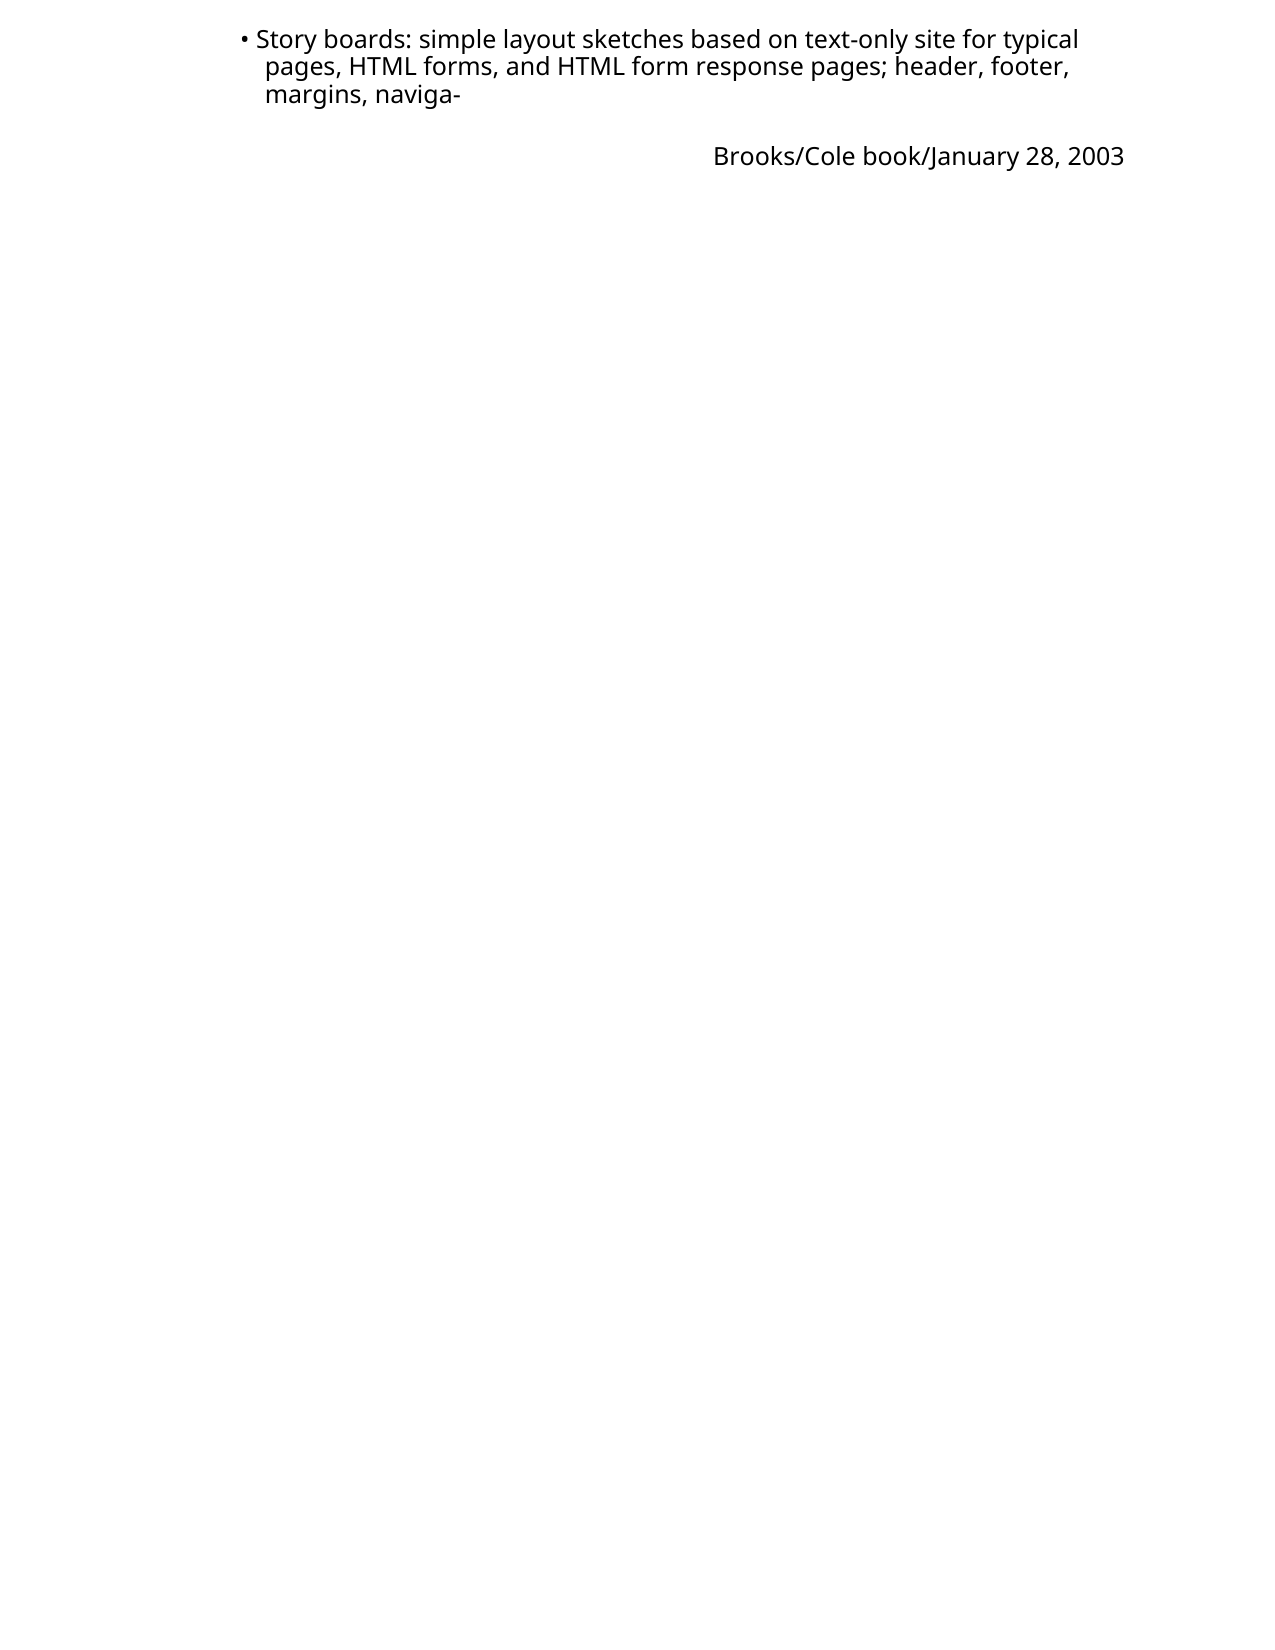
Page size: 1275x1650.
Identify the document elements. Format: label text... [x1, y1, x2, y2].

text Brooks/Cole book/January 28, 2003 [150, 146, 1125, 171]
text • Story boards: simple layout sketches based on text-only site for typical pages, HTML forms, and HTML form response pages; header, footer, margins, naviga- [240, 26, 1127, 109]
